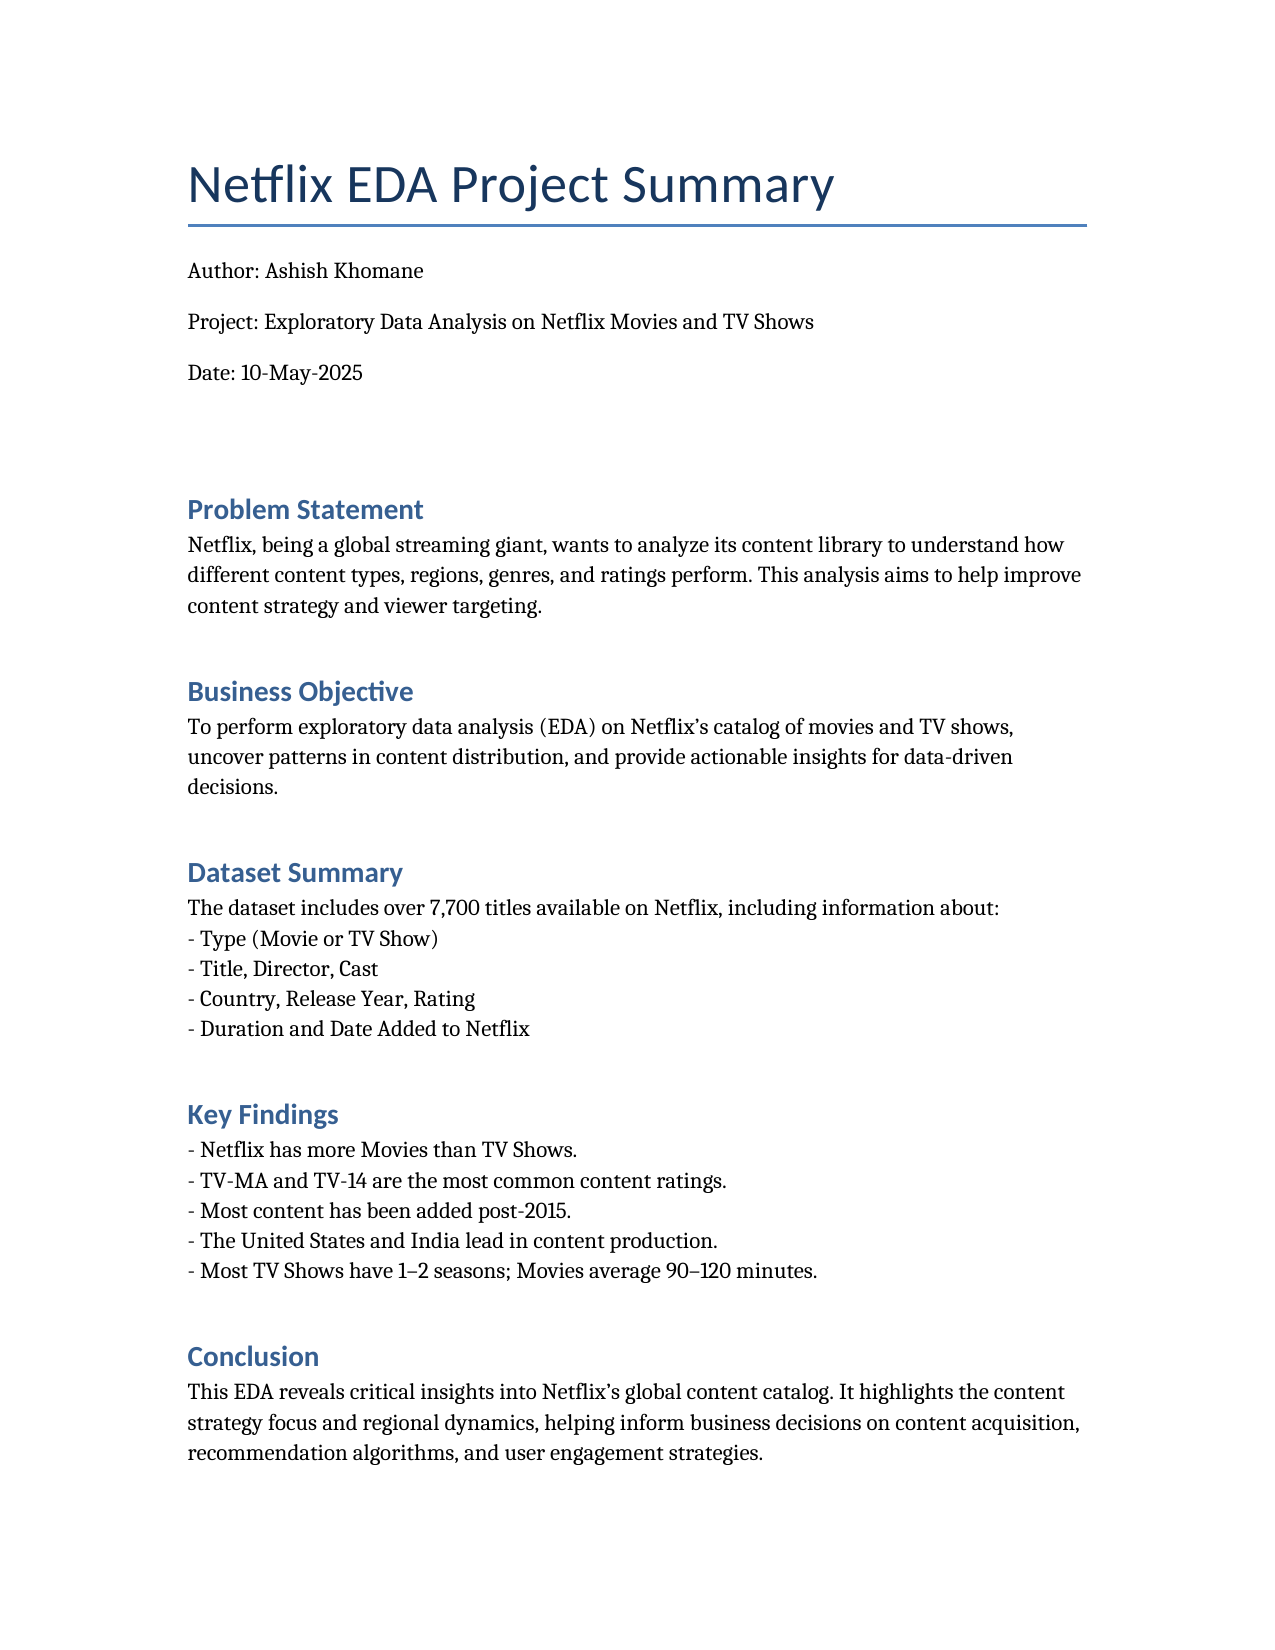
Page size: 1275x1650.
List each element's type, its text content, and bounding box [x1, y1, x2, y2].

text - Netflix has more Movies than TV Shows. - TV-MA and TV-14 are the most common content ratings. - Most content has been added post-2015. - The United States and India lead in content production. - Most TV Shows have 1–2 seasons; Movies average 90–120 minutes. [187, 1137, 1087, 1284]
subtitle Business Objective [187, 673, 1087, 708]
text Netflix, being a global streaming giant, wants to analyze its content library to understand how different content types, regions, genres, and ratings perform. This analysis aims to help improve content strategy and viewer targeting. [187, 532, 1087, 619]
subtitle Key Findings [187, 1096, 1087, 1132]
text This EDA reveals critical insights into Netflix’s global content catalog. It highlights the content strategy focus and regional dynamics, helping inform business decisions on content acquisition, recommendation algorithms, and user engagement strategies. [187, 1379, 1087, 1466]
text The dataset includes over 7,700 titles available on Netflix, including information about: - Type (Movie or TV Show) - Title, Director, Cast - Country, Release Year, Rating - Duration and Date Added to Netflix [187, 895, 1087, 1042]
title Netflix EDA Project Summary [187, 150, 1087, 227]
text Author: Ashish Khomane [187, 258, 1087, 284]
text Project: Exploratory Data Analysis on Netflix Movies and TV Shows [187, 309, 1087, 335]
text Date: 10-May-2025 [187, 360, 1087, 386]
subtitle Conclusion [187, 1338, 1087, 1374]
subtitle Problem Statement [187, 491, 1087, 527]
text To perform exploratory data analysis (EDA) on Netflix’s catalog of movies and TV shows, uncover patterns in content distribution, and provide actionable insights for data-driven decisions. [187, 714, 1087, 800]
subtitle Dataset Summary [187, 854, 1087, 890]
